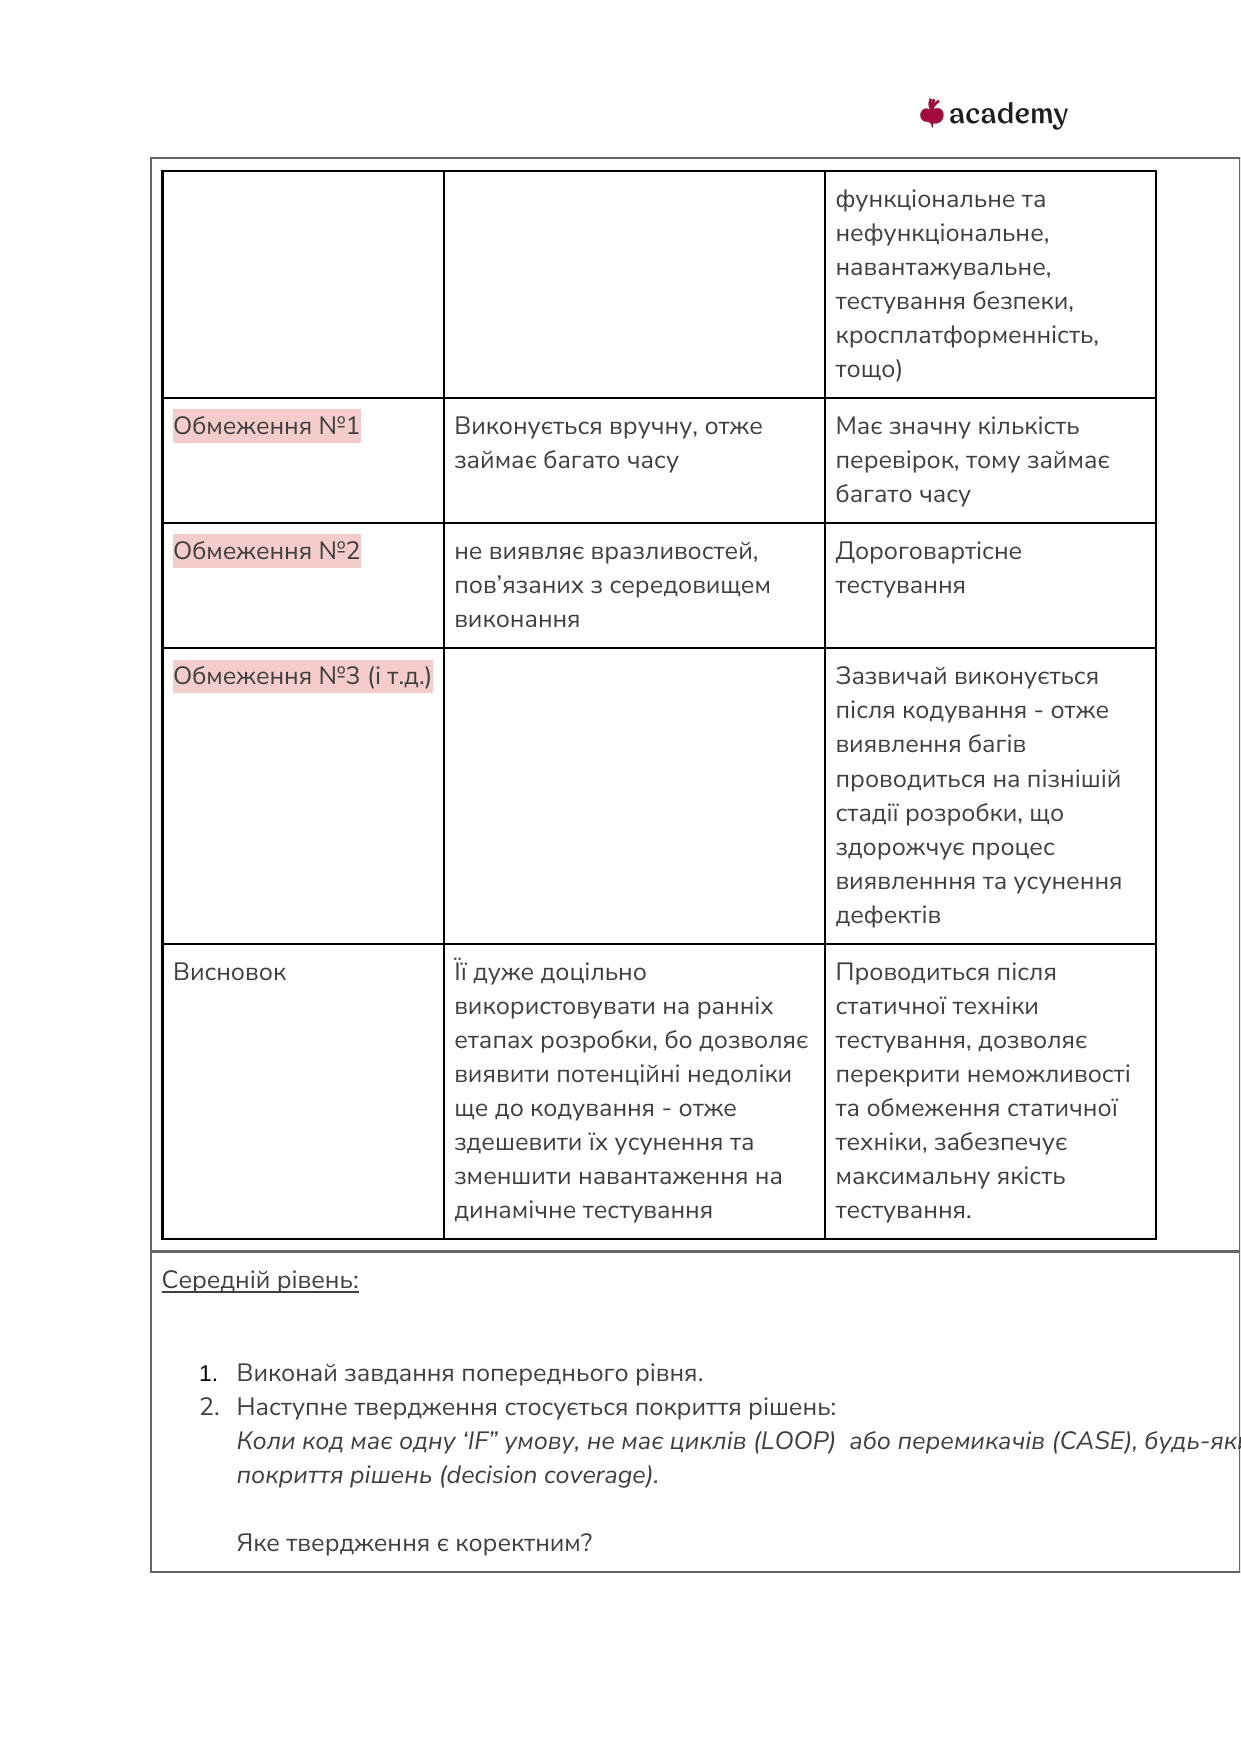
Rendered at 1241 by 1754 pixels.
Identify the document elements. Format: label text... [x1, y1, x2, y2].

picture [897, 75, 1091, 154]
